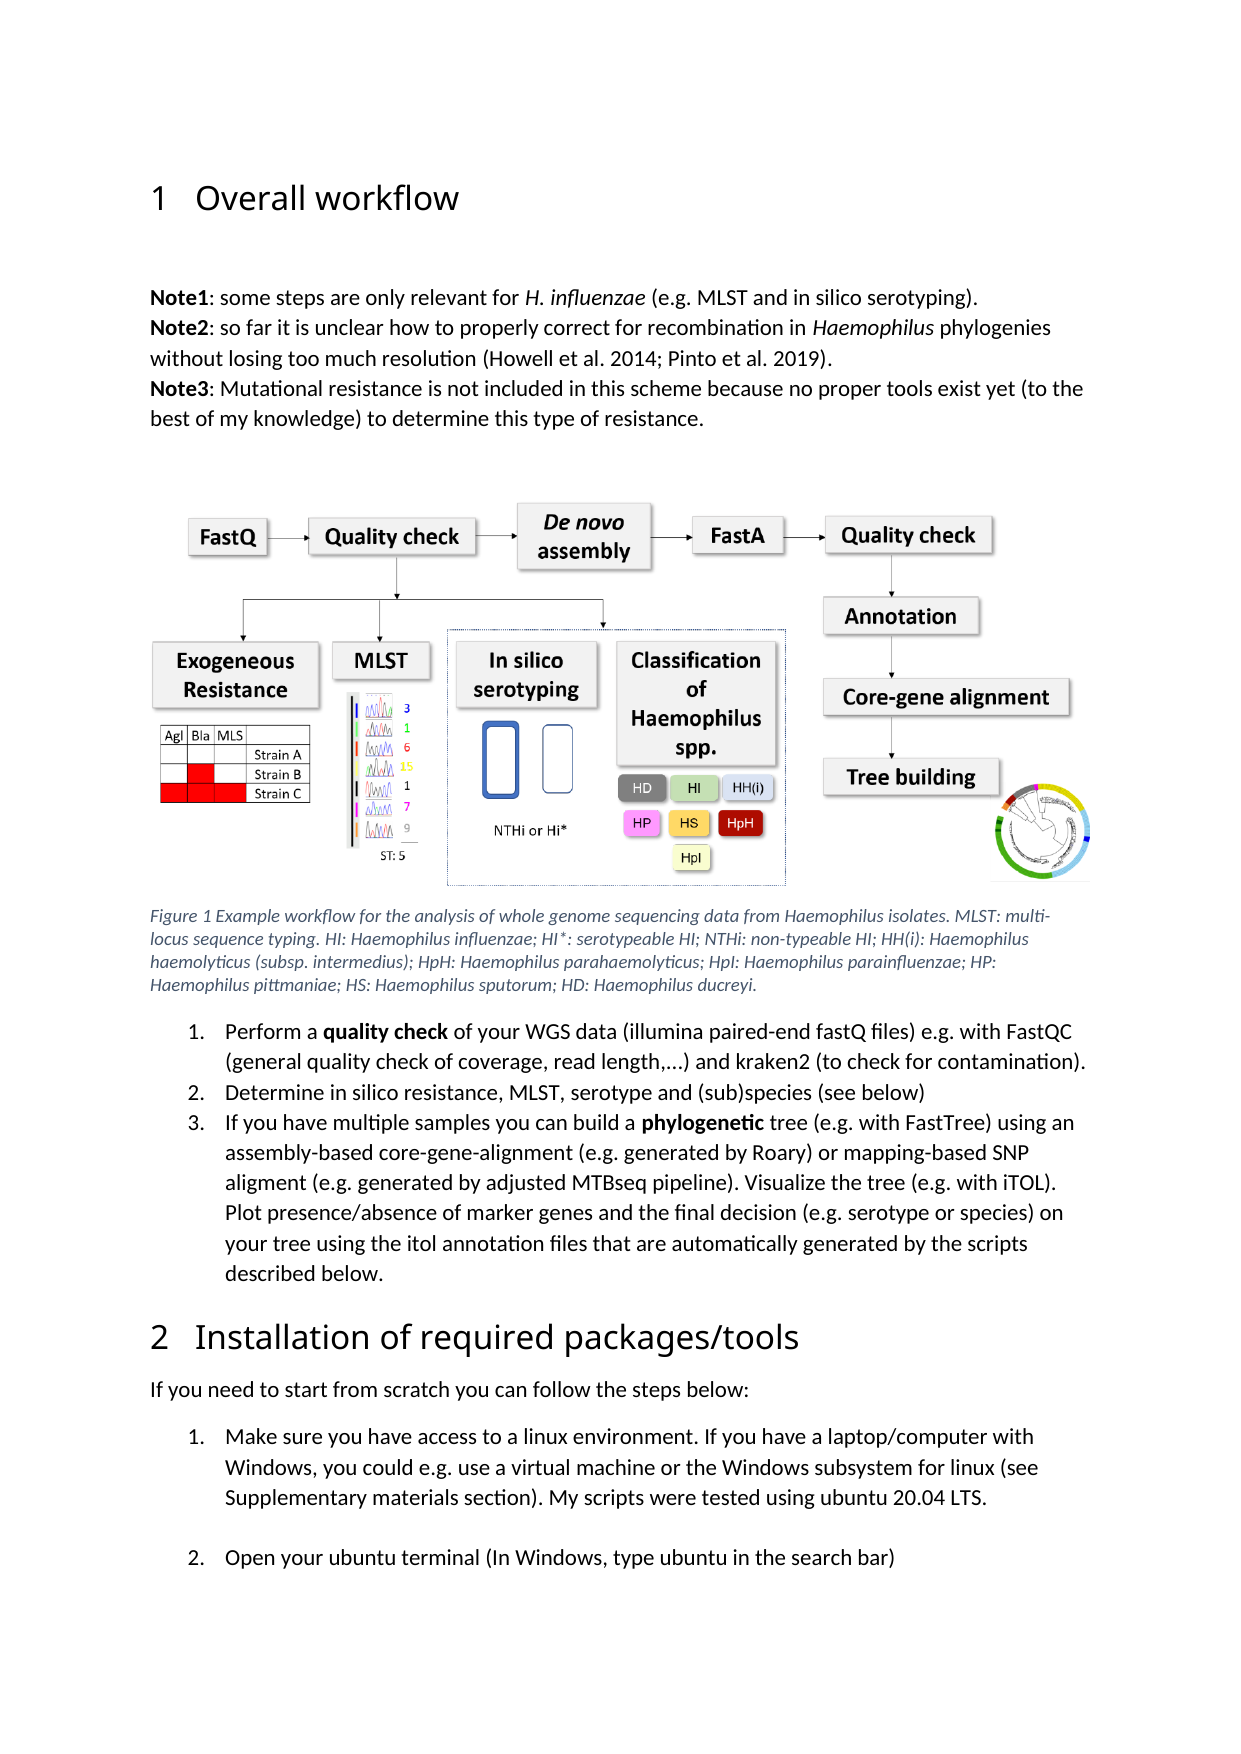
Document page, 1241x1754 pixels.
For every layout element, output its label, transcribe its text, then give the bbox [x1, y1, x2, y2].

list Make sure you have access to a linux environment. If you have a laptop/computer with Windows, you could e.g. use a virtual machine or the Windows subsystem for linux (see Supplementary materials section). My scripts were tested using ubuntu 20.04 LTS. [187, 1422, 1090, 1511]
text Figure 1 Example workflow for the analysis of whole genome sequencing data from Haemophilus isolates. MLST: multi-locus sequence typing. HI: Haemophilus influenzae; HI*: serotypeable HI; NTHi: non-typeable HI; HH(i): Haemophilus haemolyticus (subsp. intermedius); HpH: Haemophilus parahaemolyticus; HpI: Haemophilus parainfluenzae; HP: Haemophilus pittmaniae; HS: Haemophilus sputorum; HD: Haemophilus ducreyi. [150, 905, 1090, 996]
text Note2: so far it is unclear how to properly correct for recombination in Haemophilus phylogenies without losing too much resolution (Howell et al. 2014; Pinto et al. 2019). Note3: Mutational resistance is not included in this scheme because no proper tools exist yet (to the best of my knowledge) to determine this type of resistance. [150, 313, 1090, 432]
text Note1: some steps are only relevant for H. influenzae (e.g. MLST and in silico serotyping). [150, 283, 1090, 311]
list Determine in silico resistance, MLST, serotype and (sub)species (see below) [187, 1078, 1090, 1106]
subtitle Installation of required packages/tools [150, 1314, 1090, 1359]
list Perform a quality check of your WGS data (illumina paired-end fastQ files) e.g. with FastQC (general quality check of coverage, read length,...) and kraken2 (to check for contamination). [187, 1017, 1090, 1075]
text If you need to start from scratch you can follow the steps below: [150, 1376, 1090, 1403]
picture [150, 497, 1090, 886]
list Open your ubuntu terminal (In Windows, type ubuntu in the search bar) [187, 1543, 1090, 1571]
subtitle Overall workflow [150, 175, 1090, 220]
list If you have multiple samples you can build a phylogenetic tree (e.g. with FastTree) using an assembly-based core-gene-alignment (e.g. generated by Roary) or mapping-based SNP aligment (e.g. generated by adjusted MTBseq pipeline). Visualize the tree (e.g. with iTOL). Plot presence/absence of marker genes and the final decision (e.g. serotype or species) on your tree using the itol annotation files that are automatically generated by the scripts described below. [187, 1108, 1090, 1287]
